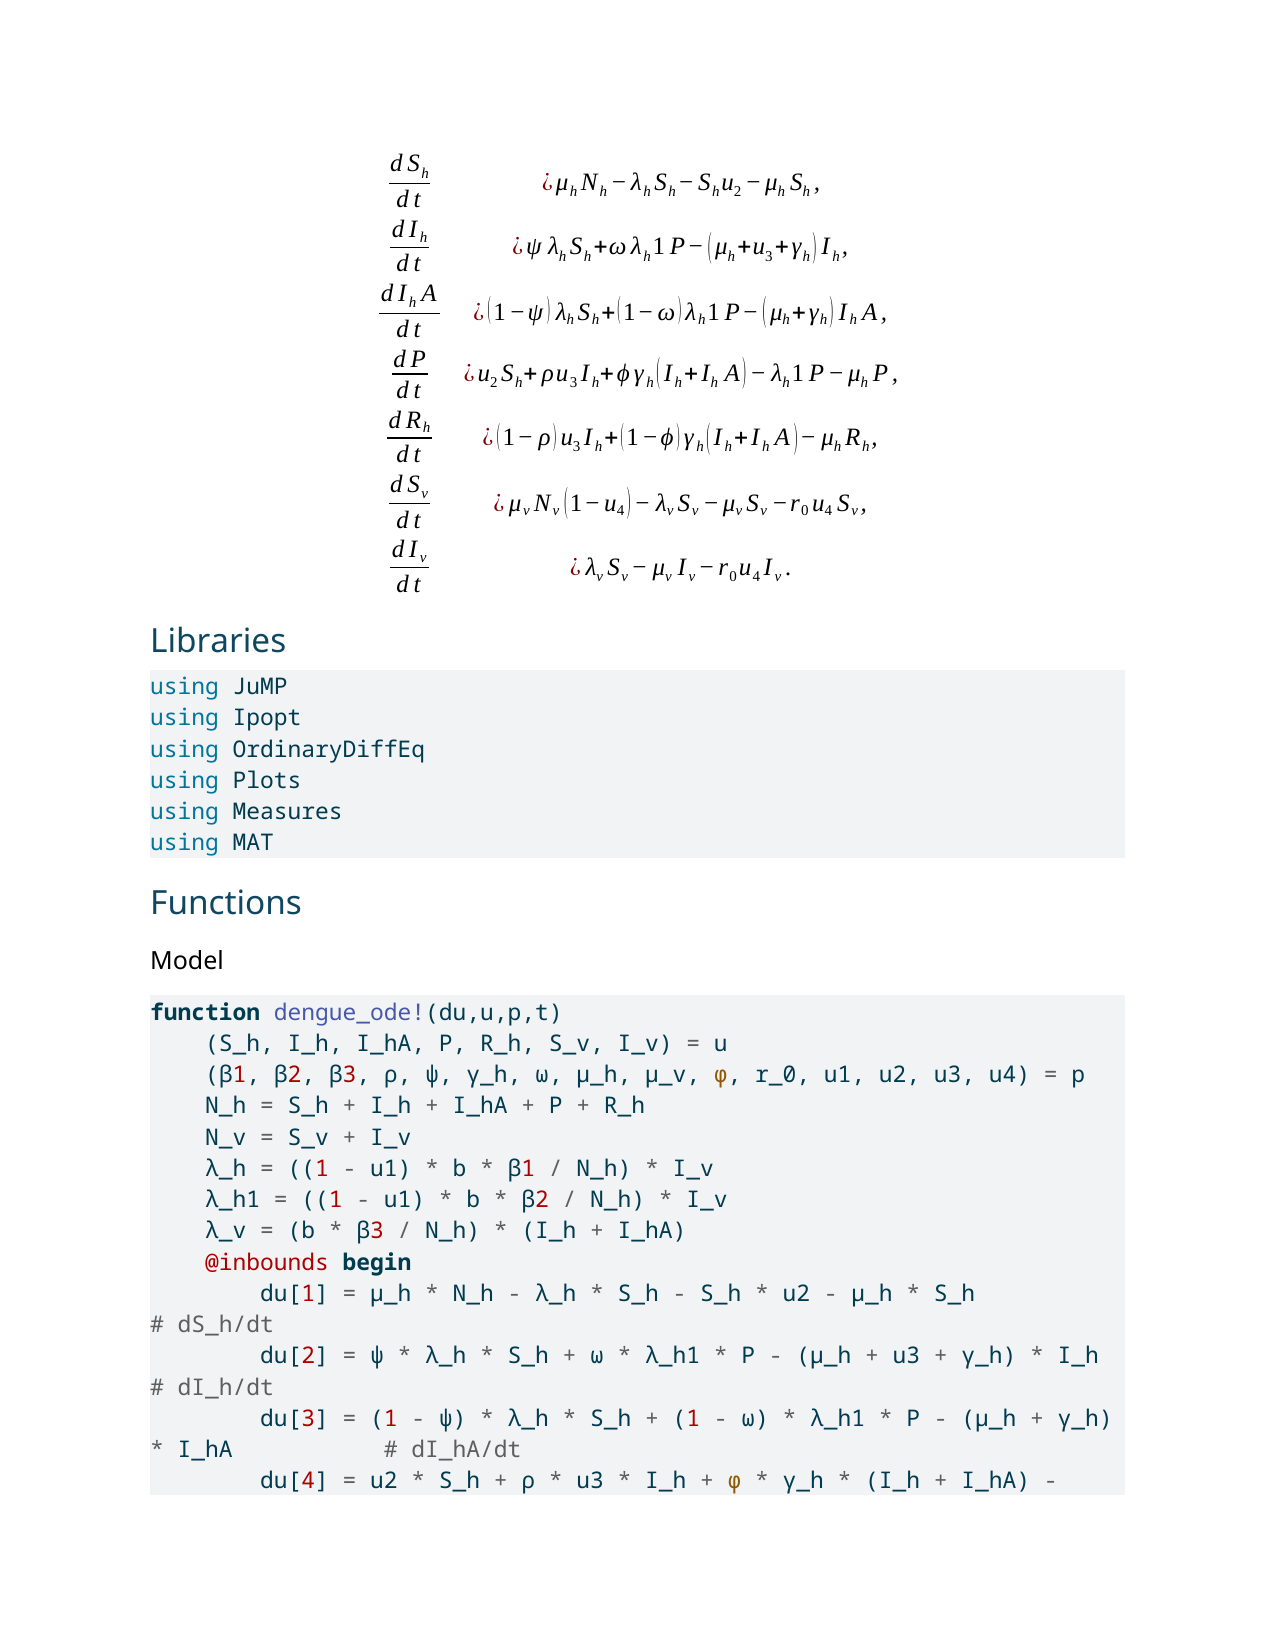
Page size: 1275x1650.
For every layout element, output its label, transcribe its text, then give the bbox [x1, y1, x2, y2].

text Model [150, 943, 1125, 977]
subtitle Libraries [150, 616, 1125, 662]
text using JuMP using Ipopt using OrdinaryDiffEq using Plots using Measures using MAT [274, 670, 1125, 858]
subtitle Functions [150, 878, 1125, 924]
